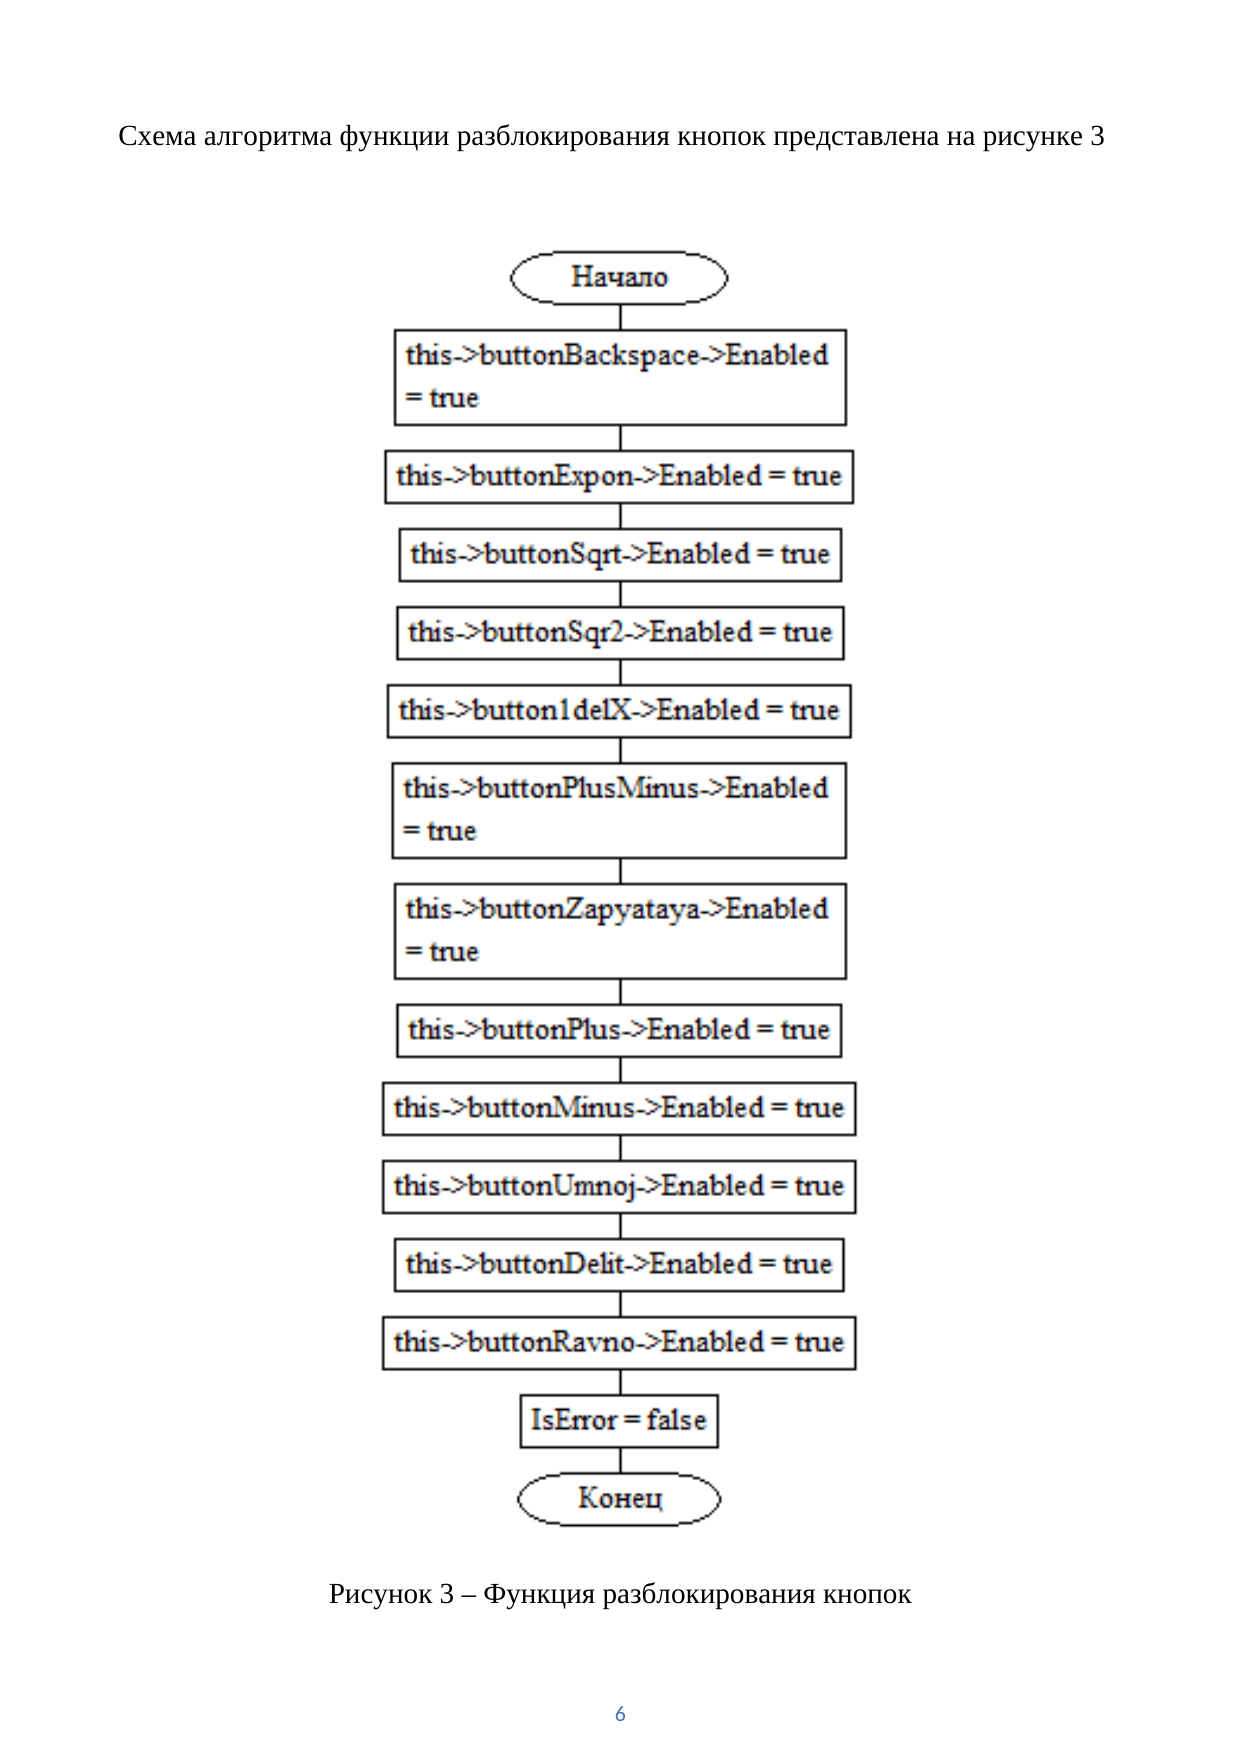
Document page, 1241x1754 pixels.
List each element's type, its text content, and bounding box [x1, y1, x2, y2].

picture [360, 228, 881, 1551]
text Рисунок 3 – Функция разблокирования кнопок [118, 1576, 1122, 1609]
text Схема алгоритма функции разблокирования кнопок представлена на рисунке 3 [118, 118, 1122, 152]
